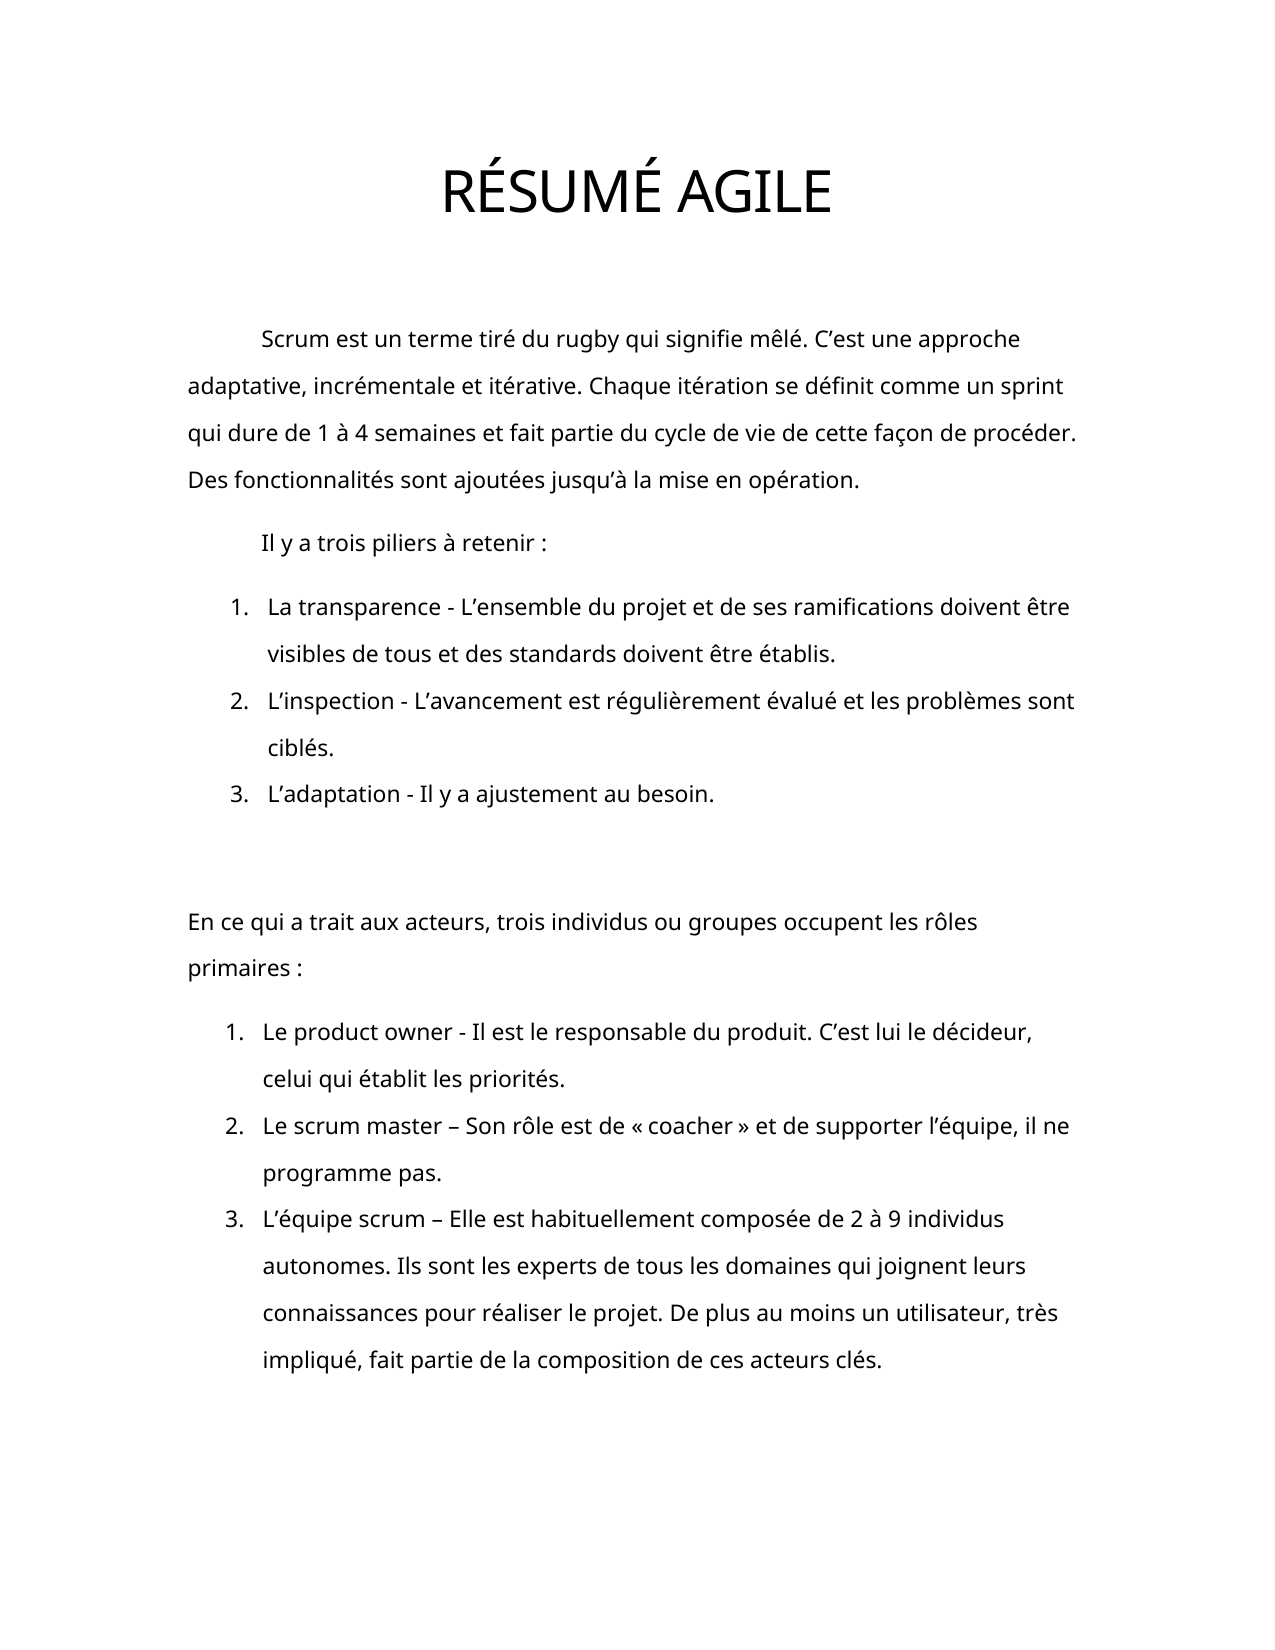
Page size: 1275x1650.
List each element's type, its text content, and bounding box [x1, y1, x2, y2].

list L’équipe scrum – Elle est habituellement composée de 2 à 9 individus autonomes. Ils sont les experts de tous les domaines qui joignent leurs connaissances pour réaliser le projet. De plus au moins un utilisateur, très impliqué, fait partie de la composition de ces acteurs clés. [225, 1203, 1087, 1375]
text Scrum est un terme tiré du rugby qui signifie mêlé. C’est une approche adaptative, incrémentale et itérative. Chaque itération se définit comme un sprint qui dure de 1 à 4 semaines et fait partie du cycle de vie de cette façon de procéder. Des fonctionnalités sont ajoutées jusqu’à la mise en opération. [187, 323, 1087, 495]
title RÉSUMÉ AGILE [187, 150, 1087, 229]
list L’inspection - L’avancement est régulièrement évalué et les problèmes sont ciblés. [230, 685, 1087, 763]
list Le scrum master – Son rôle est de « coacher » et de supporter l’équipe, il ne programme pas. [225, 1110, 1087, 1188]
text En ce qui a trait aux acteurs, trois individus ou groupes occupent les rôles primaires : [187, 906, 1087, 984]
text Il y a trois piliers à retenir : [187, 527, 1087, 559]
list Le product owner - Il est le responsable du produit. C’est lui le décideur, celui qui établit les priorités. [225, 1016, 1087, 1094]
list La transparence - L’ensemble du projet et de ses ramifications doivent être visibles de tous et des standards doivent être établis. [230, 591, 1087, 669]
list L’adaptation - Il y a ajustement au besoin. [230, 778, 1087, 810]
